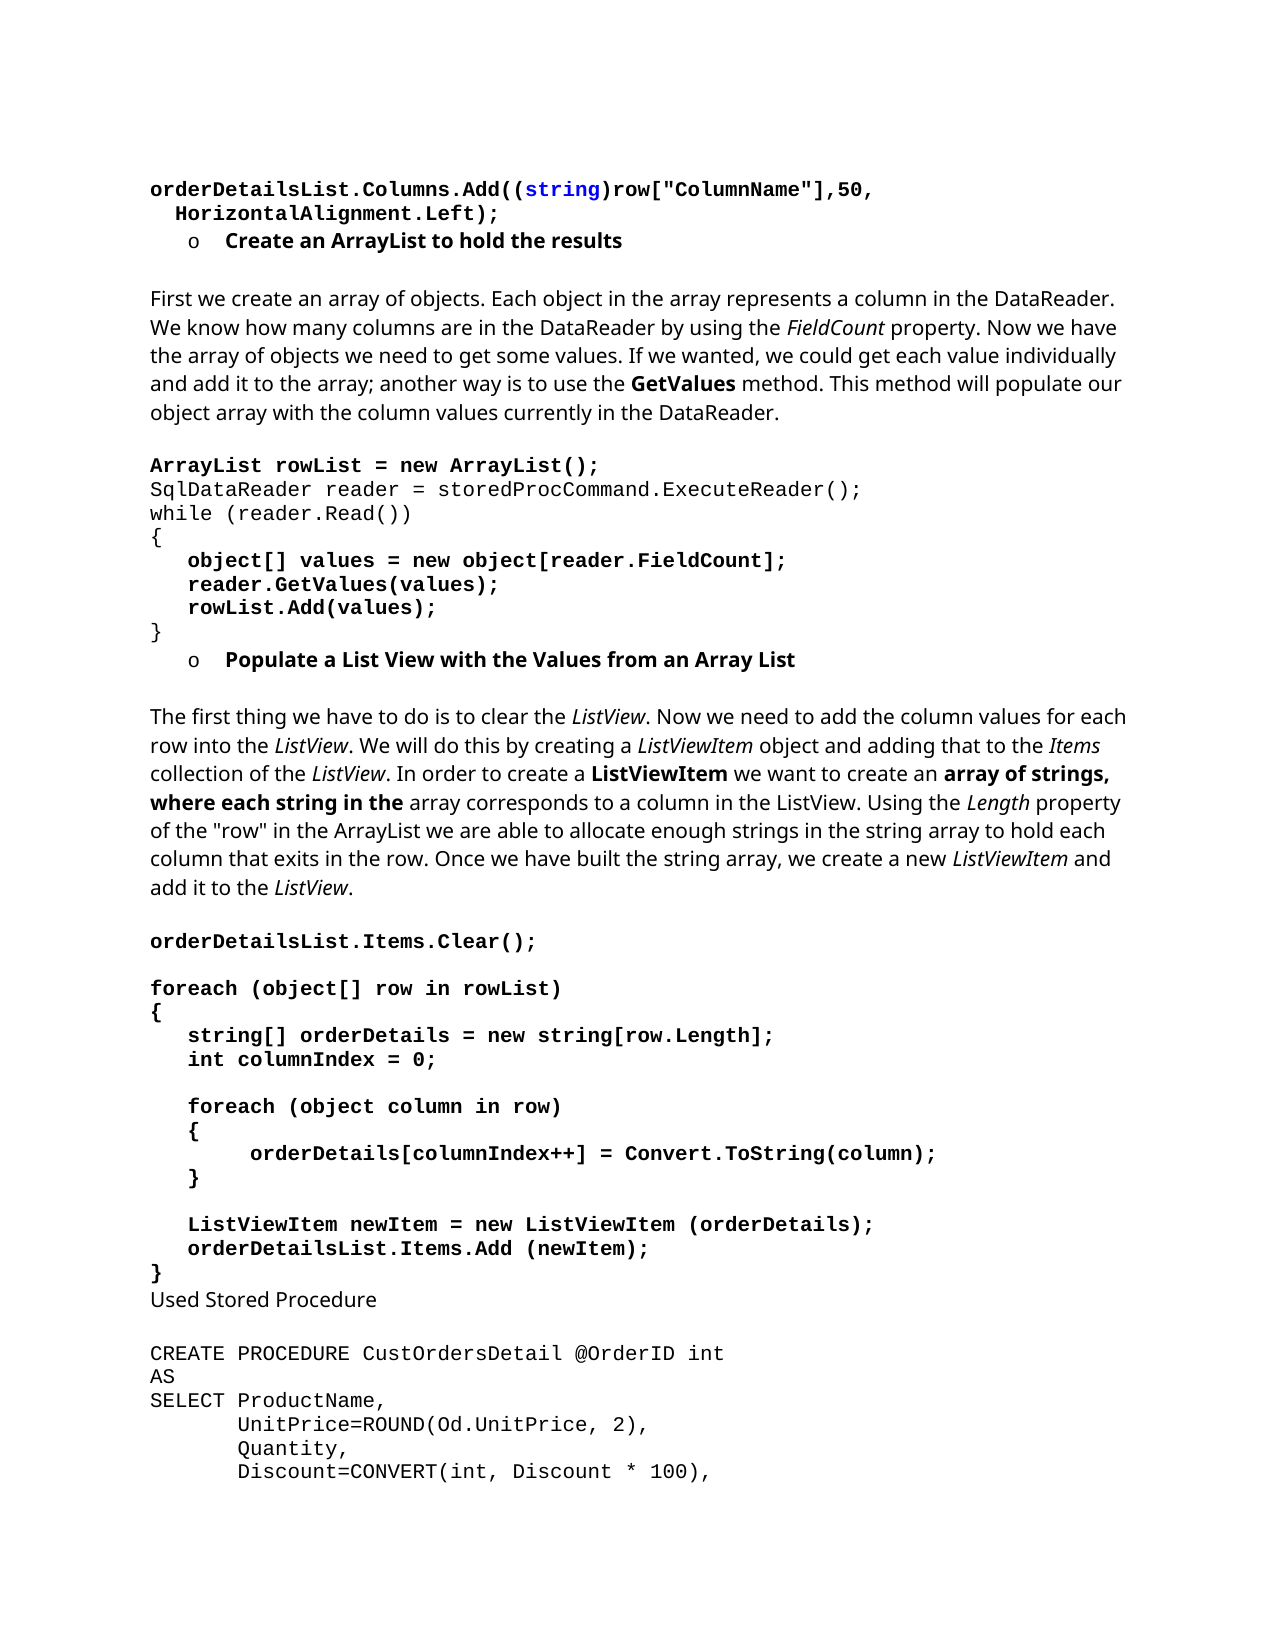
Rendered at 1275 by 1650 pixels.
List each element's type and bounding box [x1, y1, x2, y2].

table_header [150, 150, 1244, 1485]
